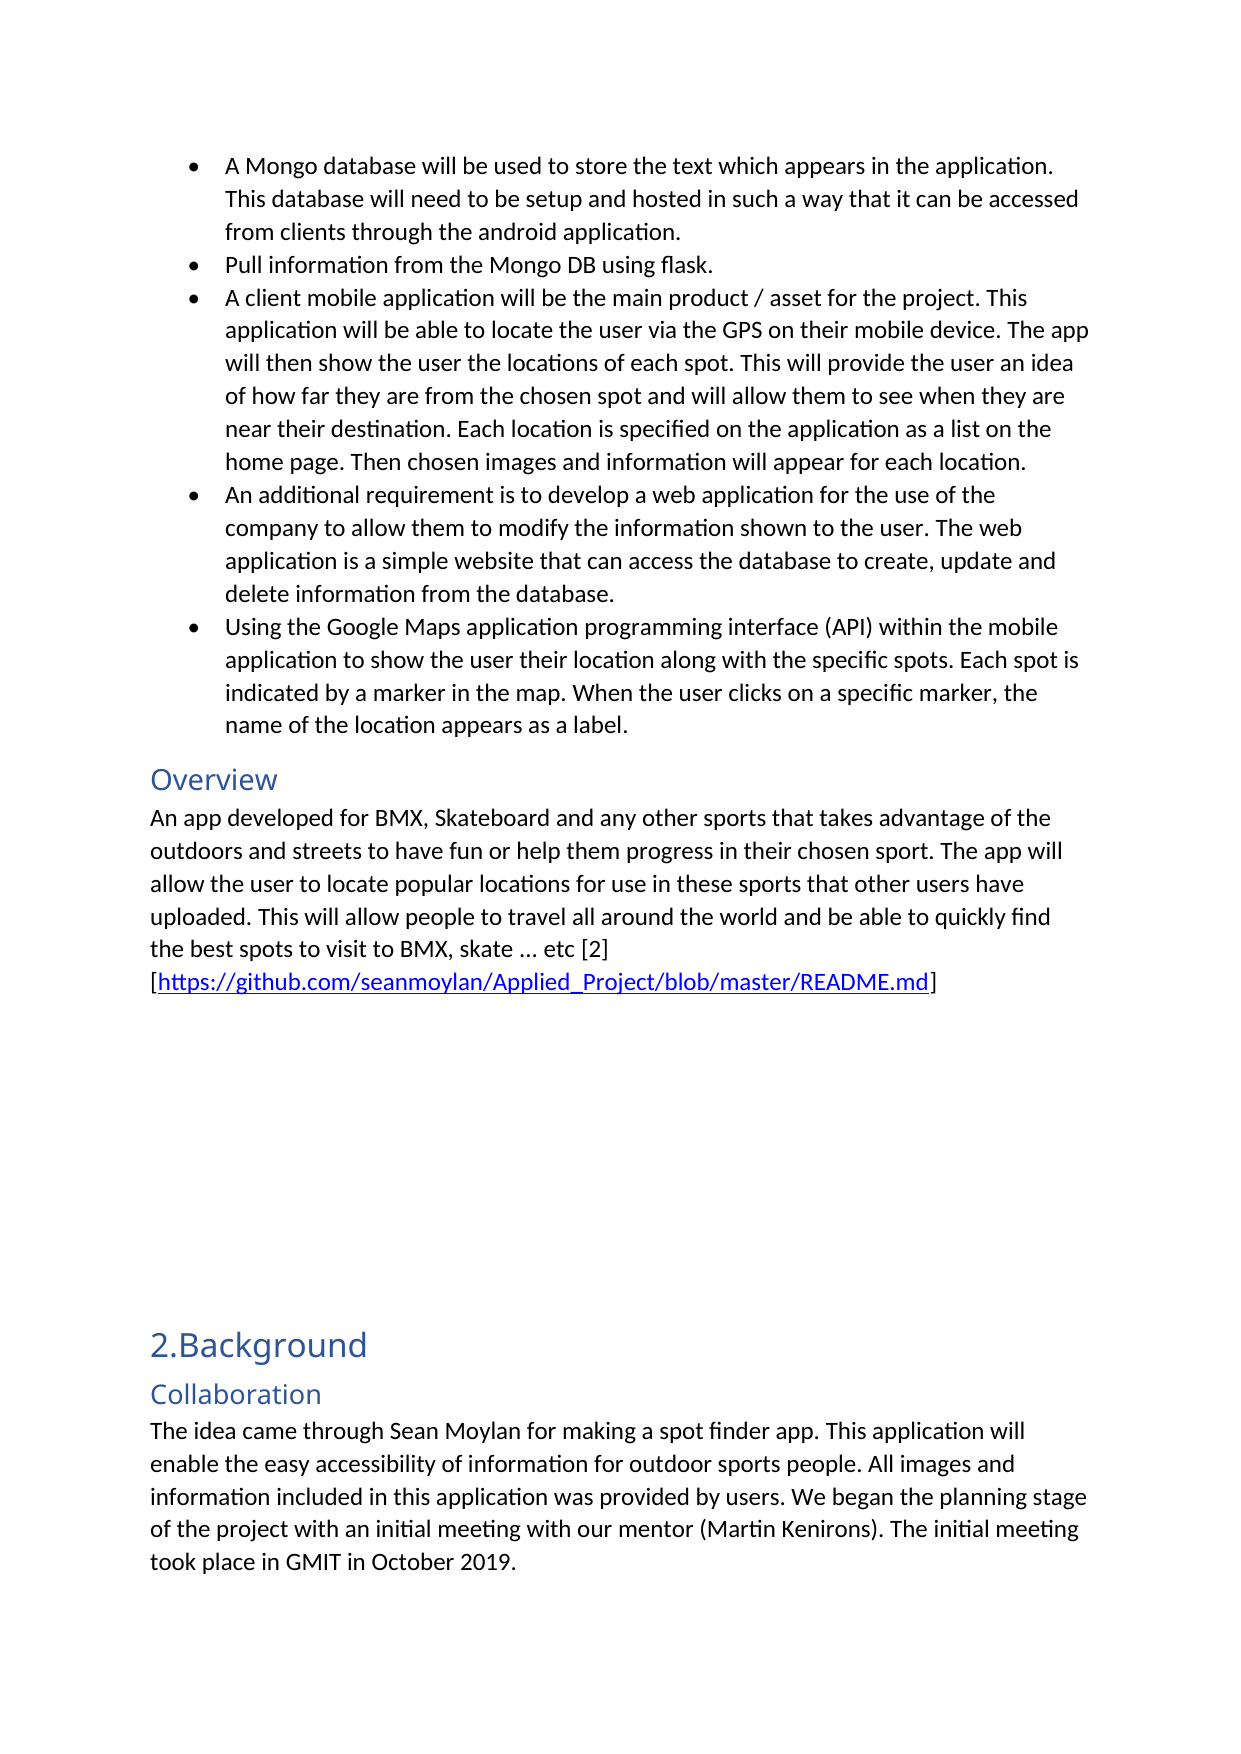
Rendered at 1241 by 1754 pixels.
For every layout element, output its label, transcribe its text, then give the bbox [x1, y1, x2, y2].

text An app developed for BMX, Skateboard and any other sports that takes advantage of the outdoors and streets to have fun or help them progress in their chosen sport. The app will allow the user to locate popular locations for use in these sports that other users have uploaded. This will allow people to travel all around the world and be able to quickly find the best spots to visit to BMX, skate ... etc [2] [https://github.com/seanmoylan/Applied_Project/blob/master/README.md] [150, 802, 1090, 997]
subtitle Collaboration [150, 1375, 1090, 1412]
subtitle Overview [150, 759, 1090, 799]
list An additional requirement is to develop a web application for the use of the company to allow them to modify the information shown to the user. The web application is a simple website that can access the database to create, update and delete information from the database. [187, 479, 1090, 608]
list A Mongo database will be used to store the text which appears in the application. This database will need to be setup and hosted in such a way that it can be accessed from clients through the android application. [187, 150, 1090, 246]
text The idea came through Sean Moylan for making a spot finder app. This application will enable the easy accessibility of information for outdoor sports people. All images and information included in this application was provided by users. We began the planning stage of the project with an initial meeting with our mentor (Martin Kenirons). The initial meeting took place in GMIT in October 2019. [150, 1415, 1090, 1577]
list Pull information from the Mongo DB using ﬂask. [187, 249, 1090, 279]
list A client mobile application will be the main product / asset for the project. This application will be able to locate the user via the GPS on their mobile device. The app will then show the user the locations of each spot. This will provide the user an idea of how far they are from the chosen spot and will allow them to see when they are near their destination. Each location is speciﬁed on the application as a list on the home page. Then chosen images and information will appear for each location. [187, 282, 1090, 477]
list Using the Google Maps application programming interface (API) within the mobile application to show the user their location along with the speciﬁc spots. Each spot is indicated by a marker in the map. When the user clicks on a speciﬁc marker, the name of the location appears as a label. [187, 611, 1090, 740]
subtitle 2.Background [150, 1322, 1090, 1367]
